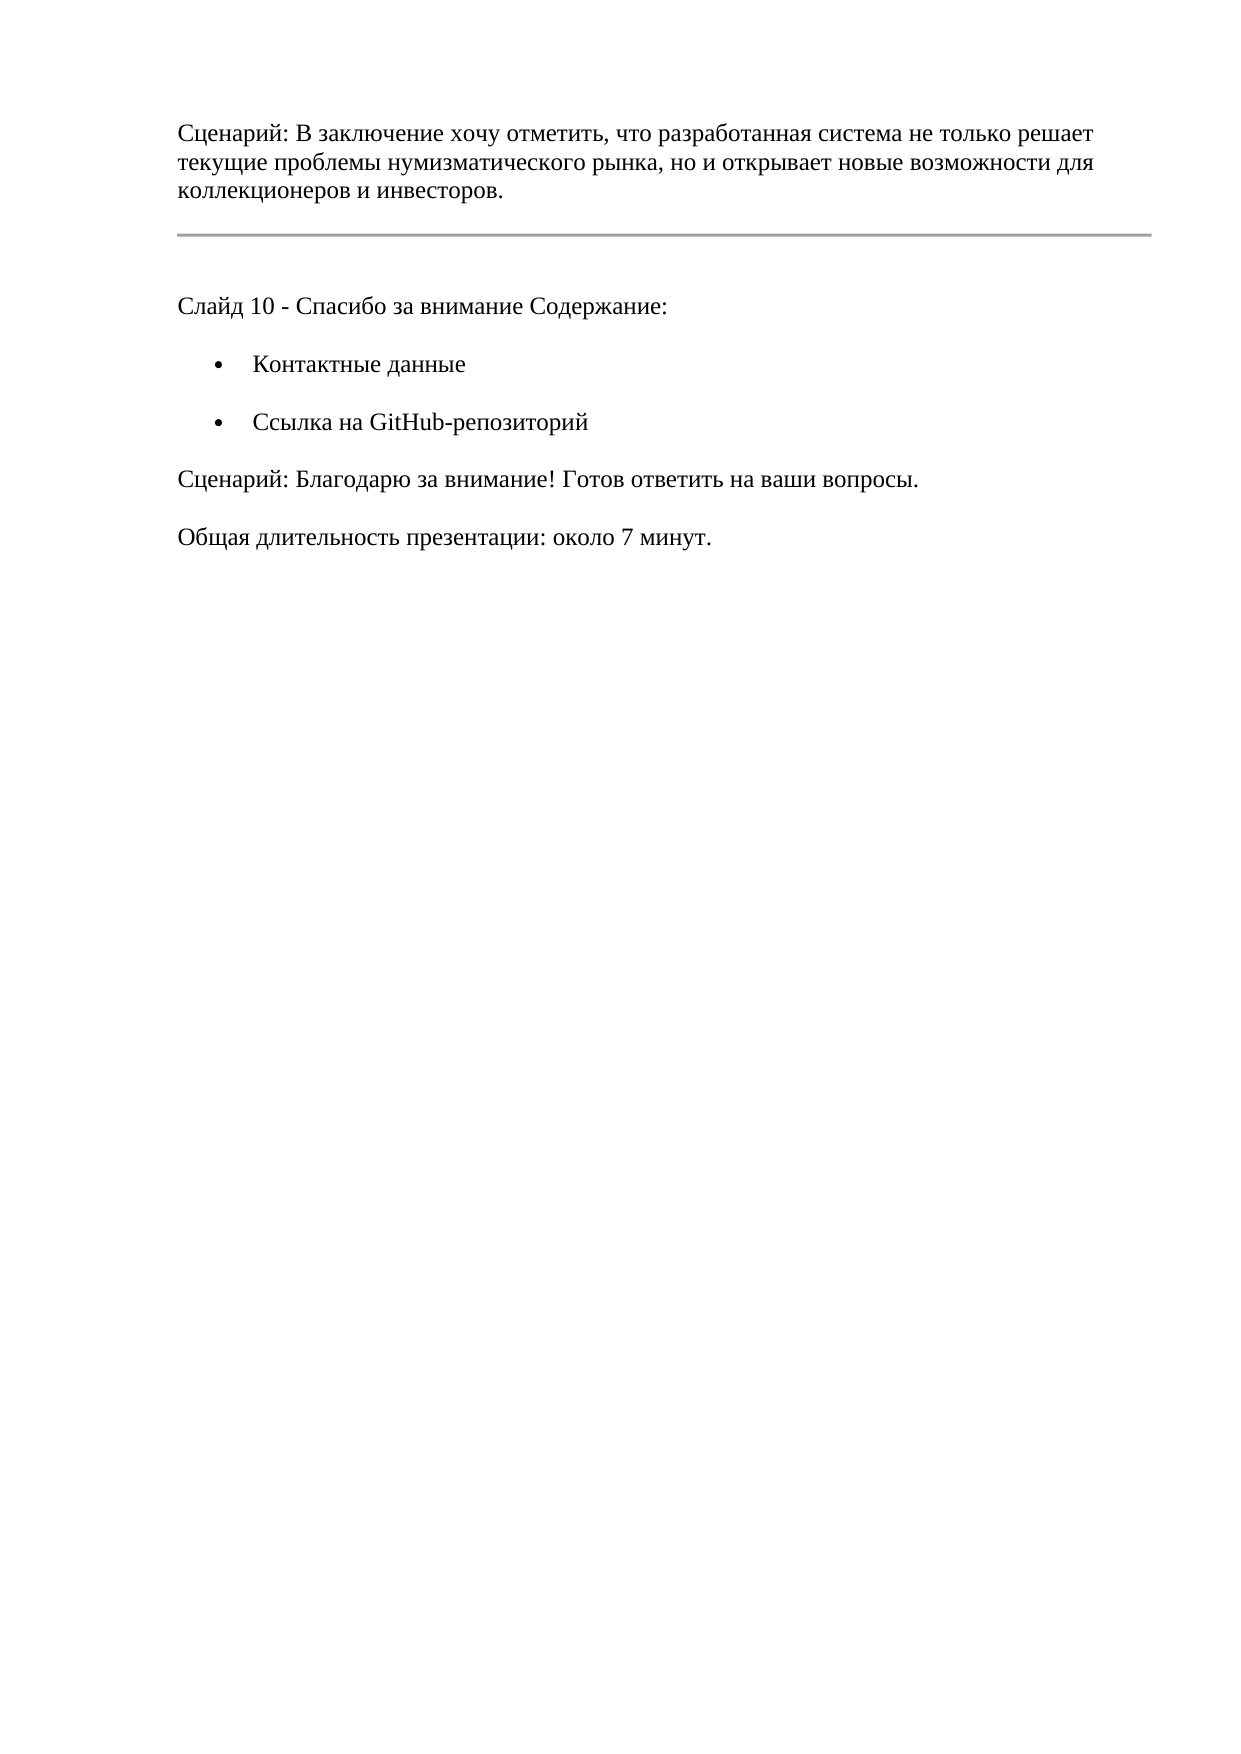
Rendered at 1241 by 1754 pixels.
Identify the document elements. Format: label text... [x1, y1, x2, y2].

text Сценарий: В заключение хочу отметить, что разработанная система не только решает текущие проблемы нумизматического рынка, но и открывает новые возможности для коллекционеров и инвесторов. [177, 118, 1152, 204]
list Ссылка на GitHub-репозиторий [215, 407, 1152, 435]
text Общая длительность презентации: около 7 минут. [177, 522, 1152, 551]
text Слайд 10 - Спасибо за внимание Содержание: [177, 291, 1152, 319]
list Контактные данные [215, 349, 1152, 377]
text Сценарий: Благодарю за внимание! Готов ответить на ваши вопросы. [177, 464, 1152, 493]
